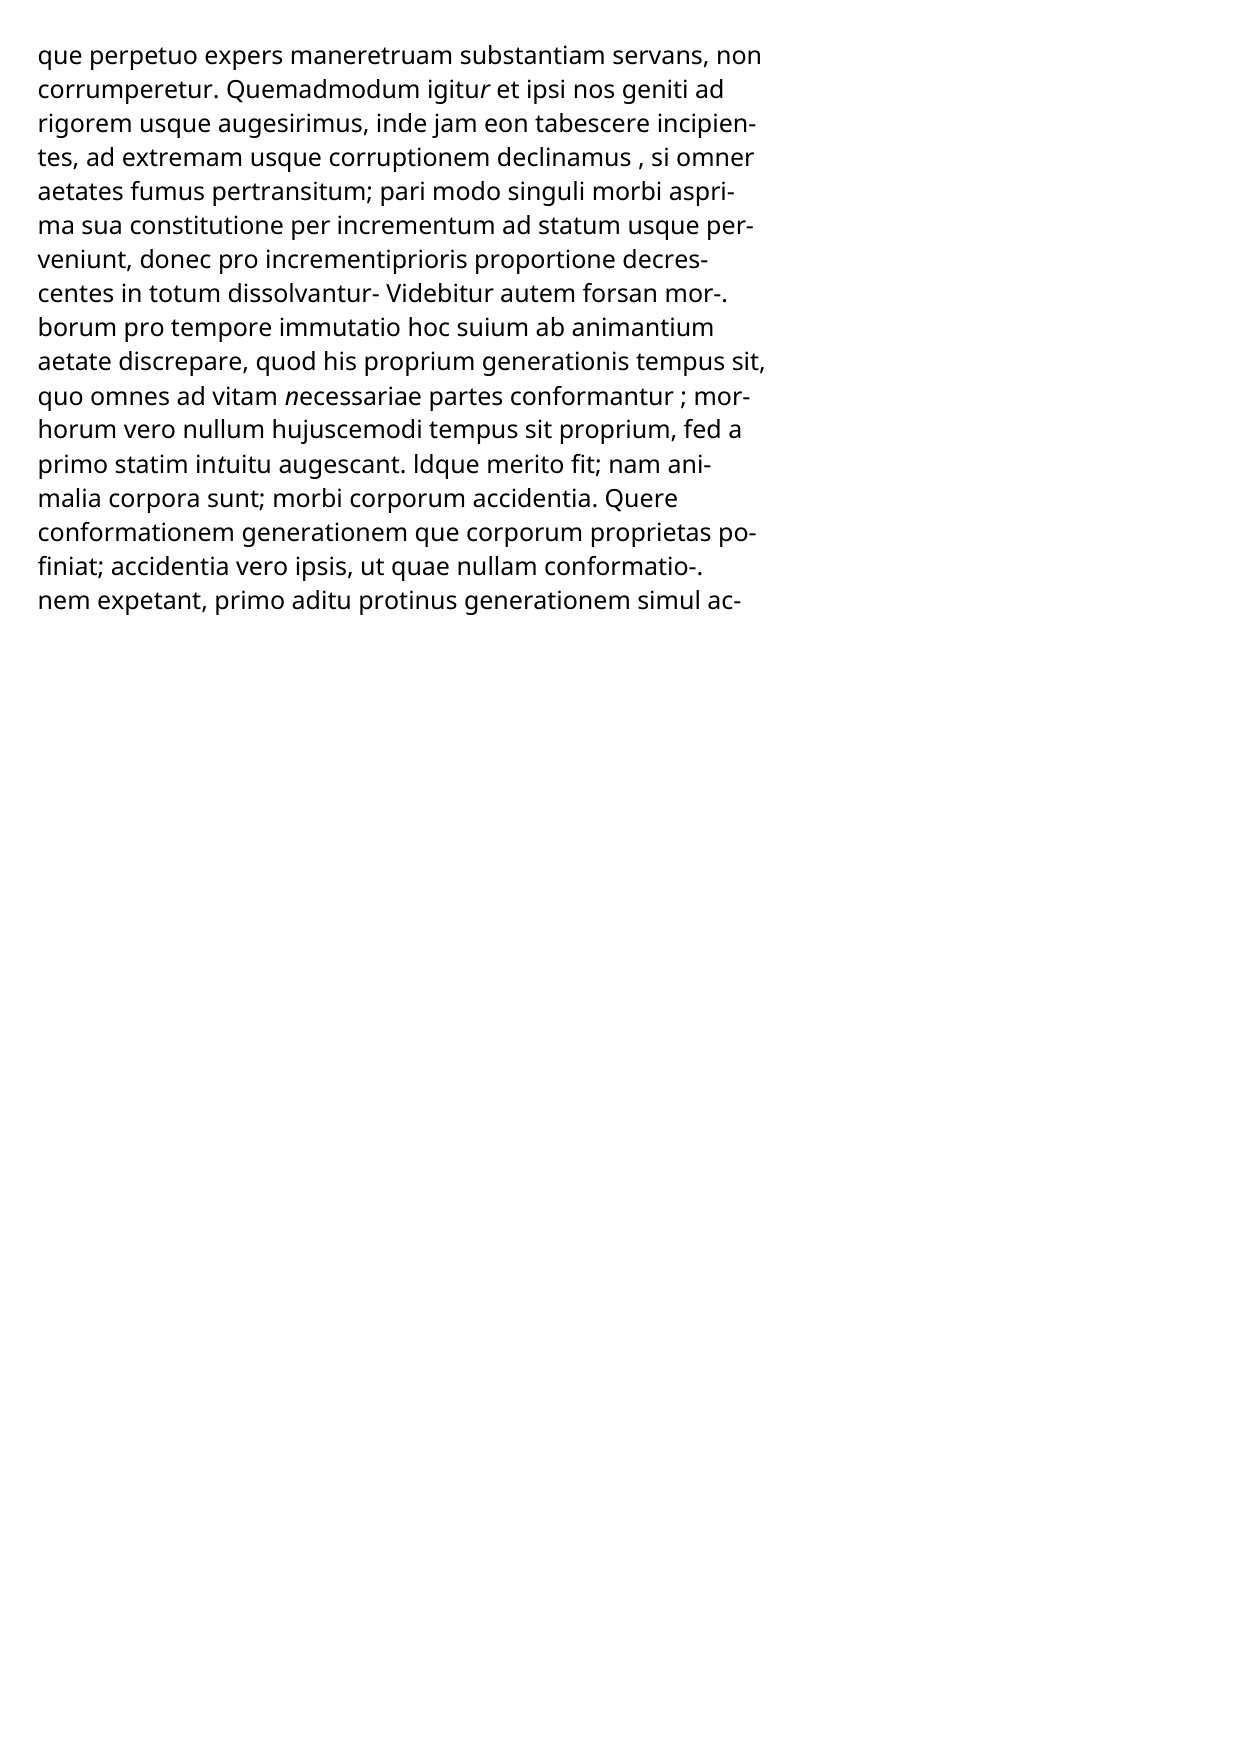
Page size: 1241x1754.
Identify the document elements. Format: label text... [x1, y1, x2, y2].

text que perpetuo expers maneretruam substantiam servans, non corrumperetur. Quemadmodum igitur et ipsi nos geniti ad rigorem usque augesirimus, inde jam eon tabescere incipien- tes, ad extremam usque corruptionem declinamus , si omner aetates fumus pertransitum; pari modo singuli morbi aspri- ma sua constitutione per incrementum ad statum usque per- veniunt, donec pro incrementiprioris proportione decres- centes in totum dissolvantur- Videbitur autem forsan mor-. borum pro tempore immutatio hoc suium ab animantium aetate discrepare, quod his proprium generationis tempus sit, quo omnes ad vitam necessariae partes conformantur ; mor- horum vero nullum hujuscemodi tempus sit proprium, fed a primo statim intuitu augescant. ldque merito fit; nam ani- malia corpora sunt; morbi corporum accidentia. Quere conformationem generationem que corporum proprietas po- finiat; accidentia vero ipsis, ut quae nullam conformatio-. nem expetant, primo aditu protinus generationem simul ac- [37, 37, 1203, 617]
